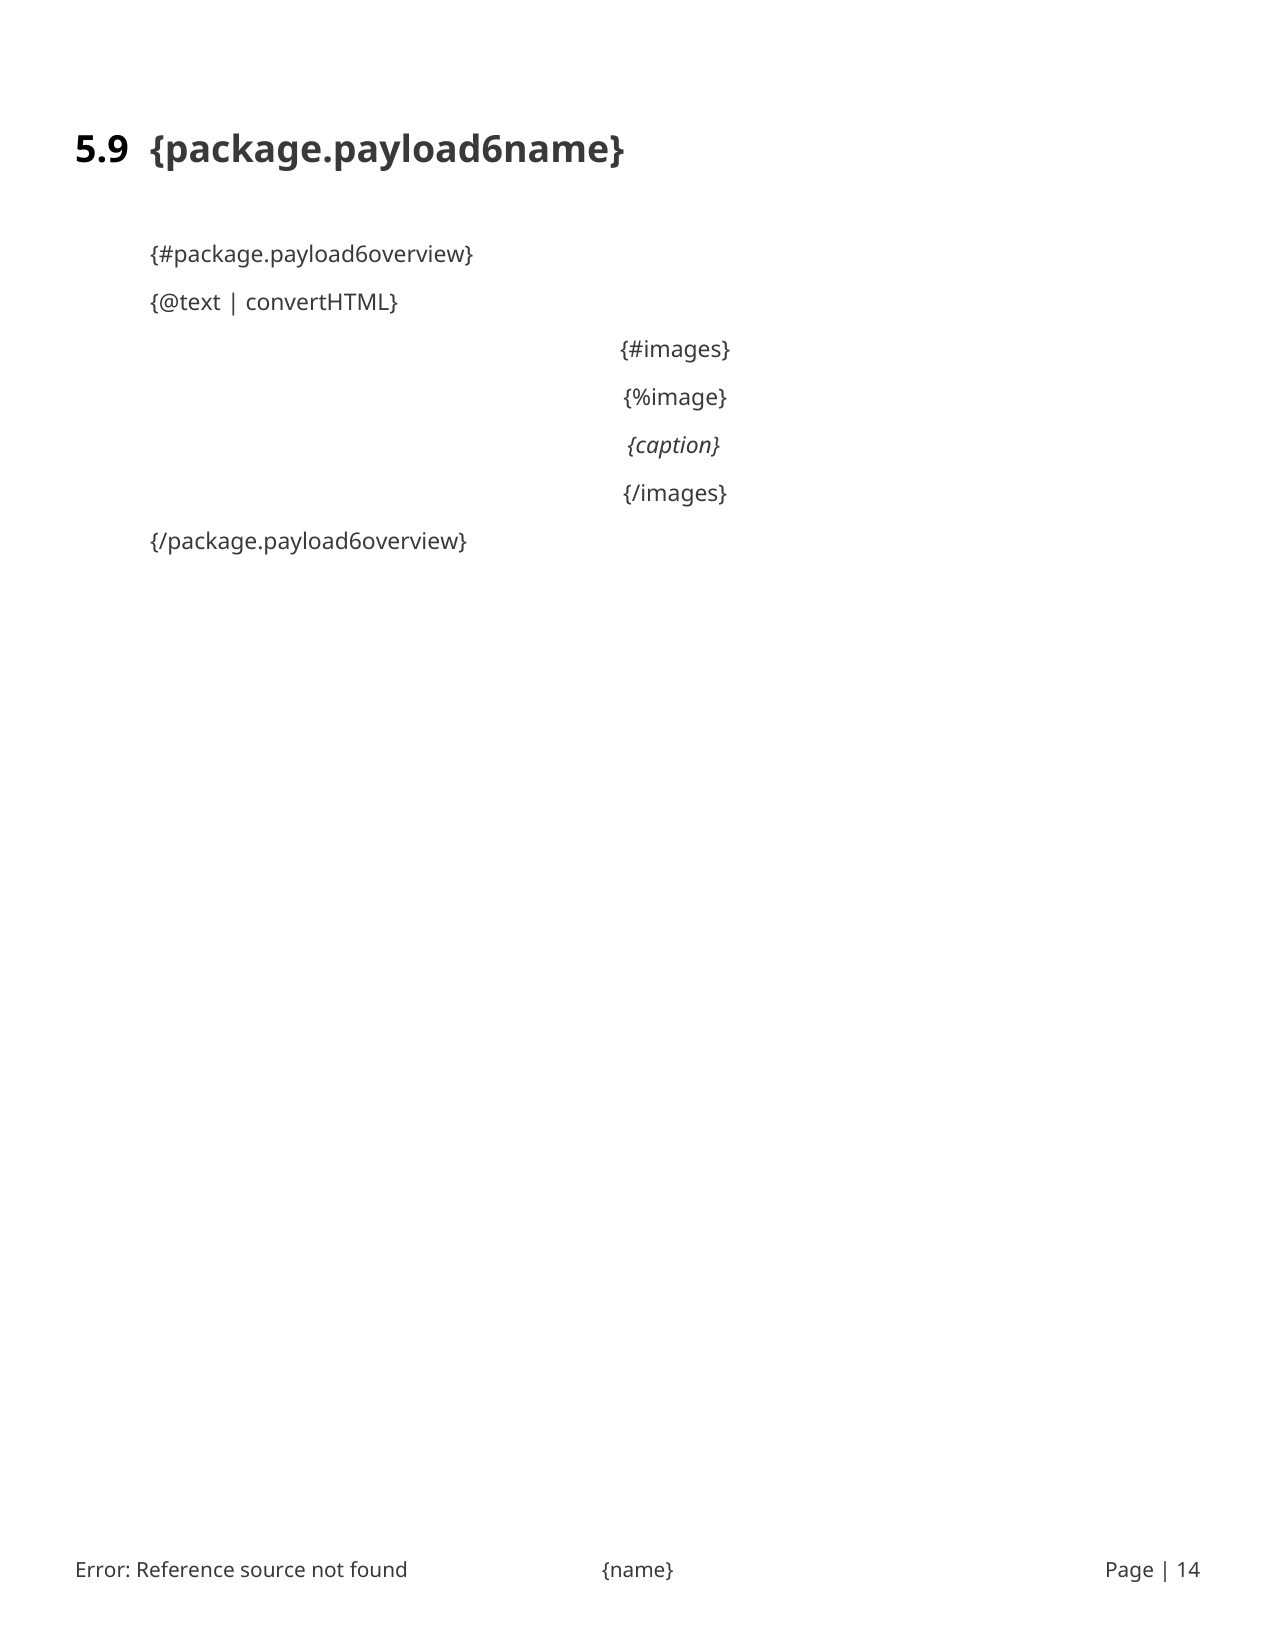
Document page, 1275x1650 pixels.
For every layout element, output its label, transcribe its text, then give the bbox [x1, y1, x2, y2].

subtitle {package.payload6name} [75, 122, 1200, 173]
text {/package.payload6overview} [150, 525, 1200, 556]
text {@text | convertHTML} [150, 285, 1200, 317]
text {%image} [150, 381, 1200, 412]
text {/images} [150, 477, 1200, 508]
text {caption} [150, 429, 1200, 460]
text {#package.payload6overview} [150, 237, 1200, 269]
text {#images} [150, 333, 1200, 364]
